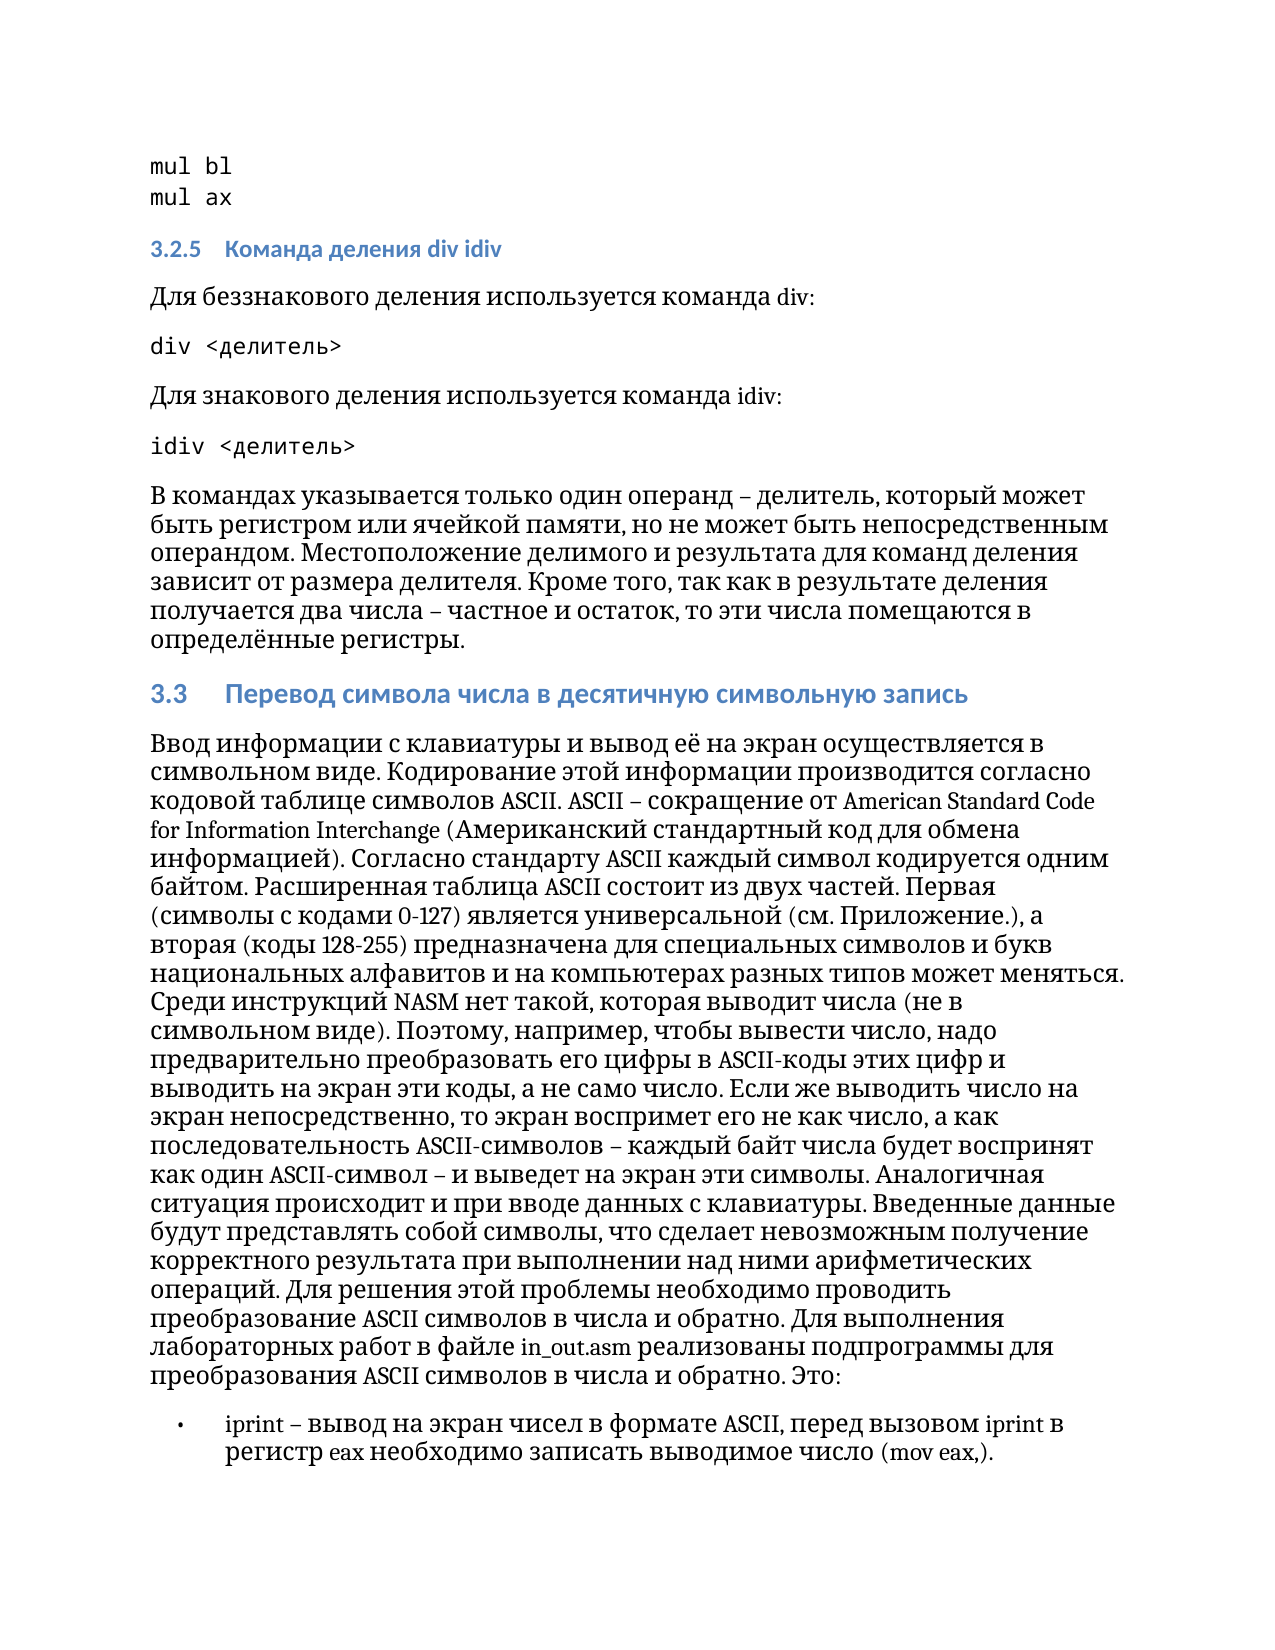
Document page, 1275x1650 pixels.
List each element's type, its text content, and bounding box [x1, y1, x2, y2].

text idiv <делитель> [150, 430, 1125, 461]
subtitle 3.2.5 Команда деления div idiv [150, 233, 1125, 264]
text В командах указывается только один операнд – делитель, который может быть регистром или ячейкой памяти, но не может быть непосредственным операндом. Местоположение делимого и результата для команд деления зависит от размера делителя. Кроме того, так как в результате деления получается два числа – частное и остаток, то эти числа помещаются в определённые регистры. [150, 482, 1125, 654]
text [150, 150, 1125, 212]
text Ввод информации с клавиатуры и вывод её на экран осуществляется в символьном виде. Кодирование этой информации производится согласно кодовой таблице символов ASCII. ASCII – сокращение от American Standard Code for Information Interchange (Американский стандартный код для обмена информацией). Согласно стандарту ASCII каждый символ кодируется одним байтом. Расширенная таблица ASCII состоит из двух частей. Первая (символы с кодами 0-127) является универсальной (см. Приложение.), а вторая (коды 128-255) предназначена для специальных символов и букв национальных алфавитов и на компьютерах разных типов может меняться. Среди инструкций NASM нет такой, которая выводит числа (не в символьном виде). Поэтому, например, чтобы вывести число, надо предварительно преобразовать его цифры в ASCII-коды этих цифр и выводить на экран эти коды, а не само число. Если же выводить число на экран непосредственно, то экран воспримет его не как число, а как последовательность ASCII-символов – каждый байт числа будет воспринят как один ASCII-символ – и выведет на экран эти символы. Аналогичная ситуация происходит и при вводе данных с клавиатуры. Введенные данные будут представлять собой символы, что сделает невозможным получение корректного результата при выполнении над ними арифметических операций. Для решения этой проблемы необходимо проводить преобразование ASCII символов в числа и обратно. Для выполнения лабораторных работ в файле in_out.asm реализованы подпрограммы для преобразования ASCII символов в числа и обратно. Это: [150, 729, 1125, 1391]
list iprint – вывод на экран чисел в формате ASCII, перед вызовом iprint в регистр eax необходимо записать выводимое число (mov eax,). [175, 1409, 1125, 1467]
subtitle 3.3 Перевод символа числа в десятичную символьную запись [150, 675, 1125, 711]
text Для знакового деления используется команда idiv: [150, 382, 1125, 411]
text div <делитель> [150, 330, 1125, 361]
text Для беззнакового деления используется команда div: [150, 283, 1125, 311]
